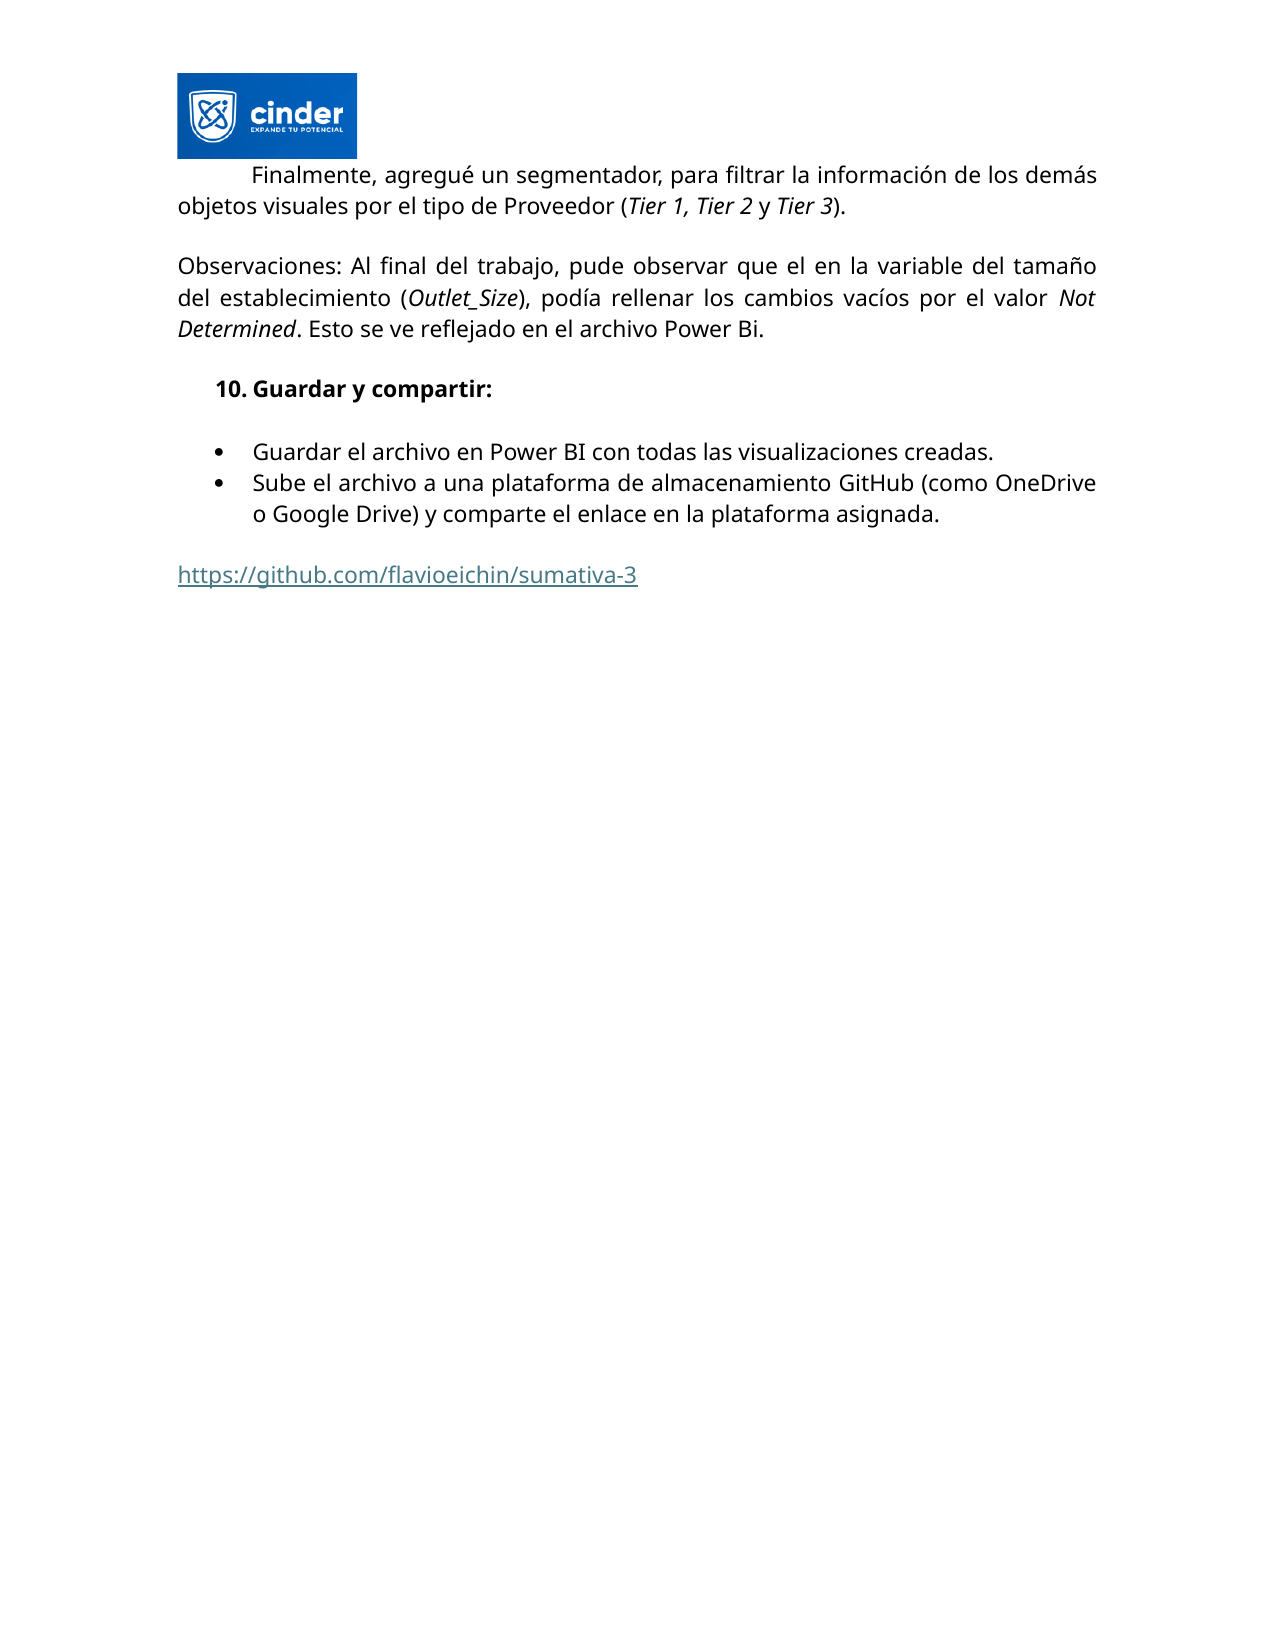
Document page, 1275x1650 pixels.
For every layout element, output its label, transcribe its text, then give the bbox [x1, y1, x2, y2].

list Guardar y compartir: [215, 373, 1098, 404]
list Guardar el archivo en Power BI con todas las visualizaciones creadas. [215, 436, 1098, 467]
picture [177, 73, 358, 159]
text https://github.com/flavioeichin/sumativa-3 [177, 558, 1098, 590]
text Finalmente, agregué un segmentador, para filtrar la información de los demás objetos visuales por el tipo de Proveedor (Tier 1, Tier 2 y Tier 3). [177, 158, 1098, 221]
list Sube el archivo a una plataforma de almacenamiento GitHub (como OneDrive o Google Drive) y comparte el enlace en la plataforma asignada. [215, 467, 1098, 529]
text Observaciones: Al final del trabajo, pude observar que el en la variable del tamaño del establecimiento (Outlet_Size), podía rellenar los cambios vacíos por el valor Not Determined. Esto se ve reflejado en el archivo Power Bi. [177, 250, 1098, 344]
